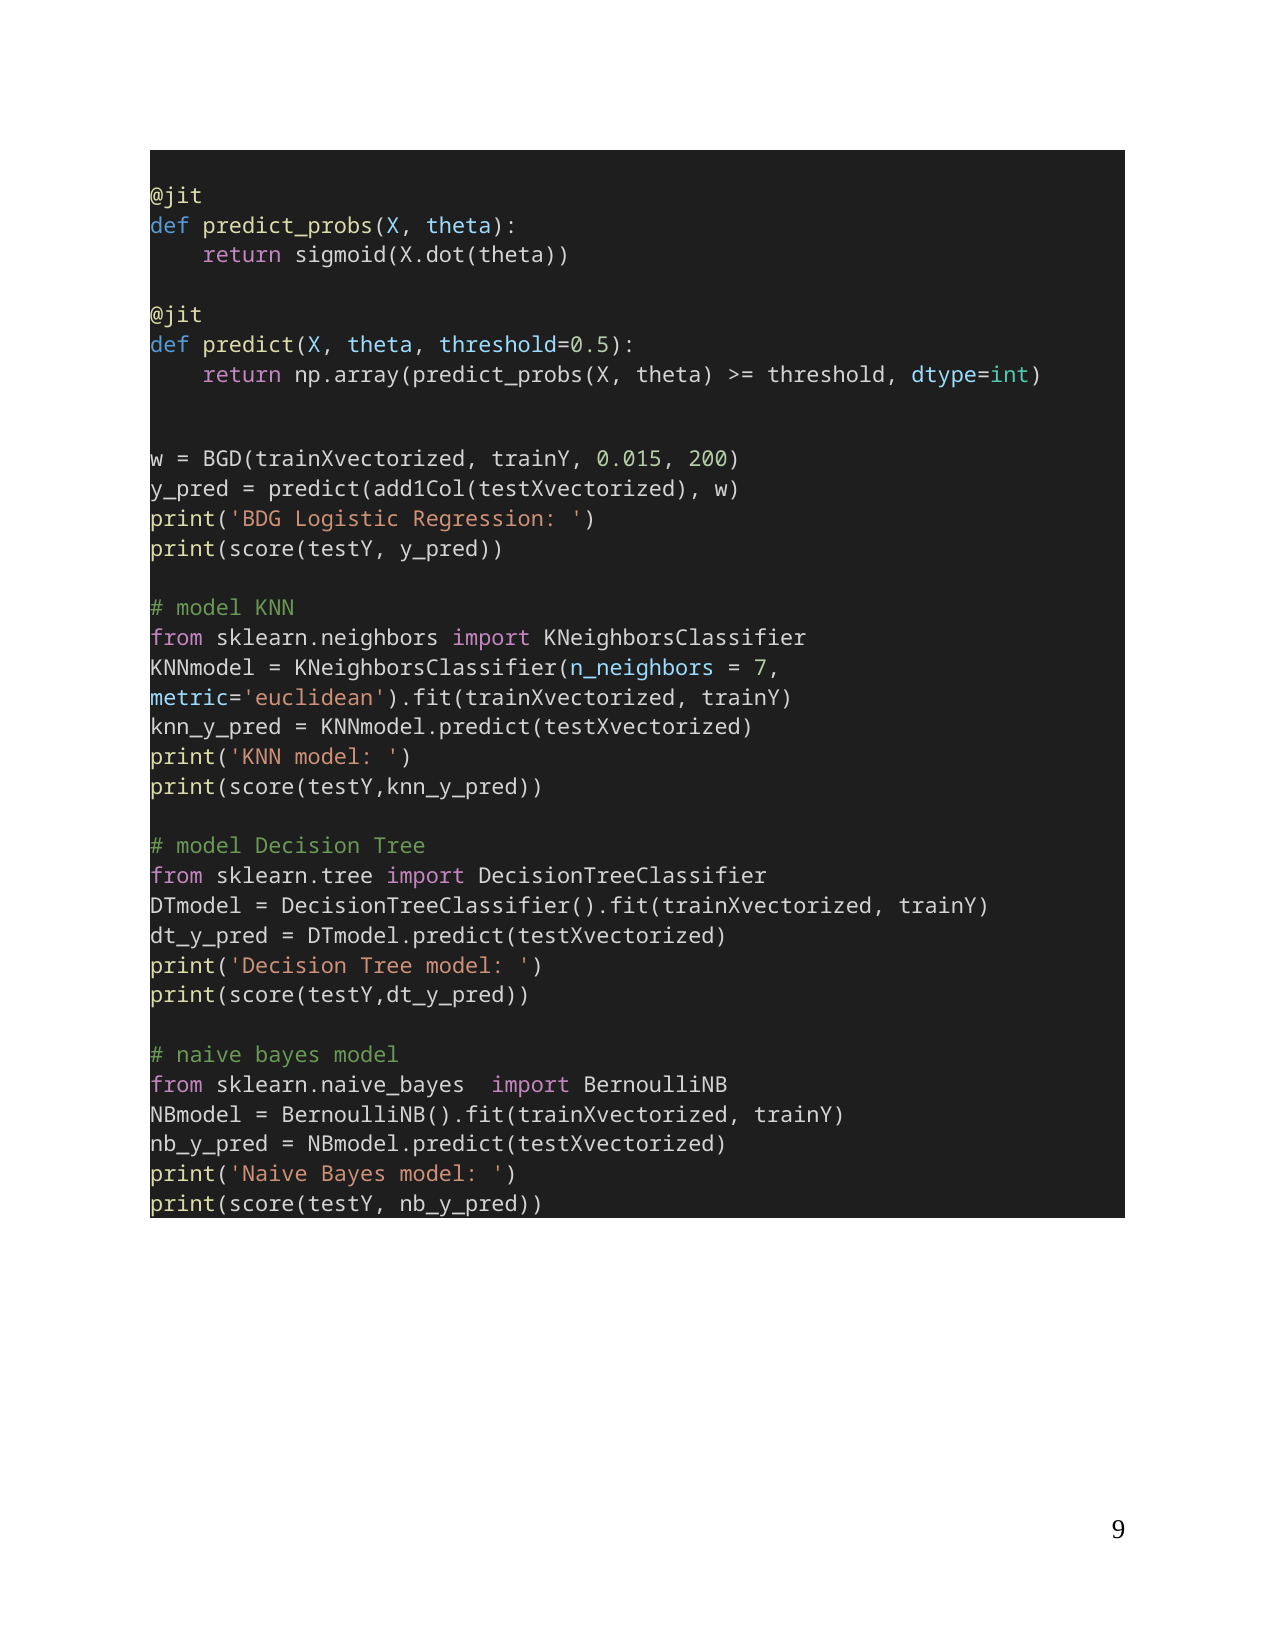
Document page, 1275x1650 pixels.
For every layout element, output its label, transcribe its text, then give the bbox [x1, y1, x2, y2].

text print(score(testY,dt_y_pred)) [150, 979, 1125, 1009]
text print('Naive Bayes model: ') [150, 1158, 1125, 1188]
text w = BGD(trainXvectorized, trainY, 0.015, 200) [150, 443, 1125, 473]
text y_pred = predict(add1Col(testXvectorized), w) [150, 473, 1125, 503]
text print('BDG Logistic Regression: ') [150, 503, 1125, 532]
text KNNmodel = KNeighborsClassifier(n_neighbors = 7, metric='euclidean').fit(trainXvectorized, trainY) [150, 652, 1125, 711]
text print(score(testY, nb_y_pred)) [150, 1188, 1125, 1218]
text @jit [150, 180, 1125, 209]
text print('Decision Tree model: ') [150, 949, 1125, 979]
text DTmodel = DecisionTreeClassifier().fit(trainXvectorized, trainY) [150, 890, 1125, 920]
text # naive bayes model [150, 1039, 1125, 1069]
text nb_y_pred = NBmodel.predict(testXvectorized) [150, 1128, 1125, 1158]
text dt_y_pred = DTmodel.predict(testXvectorized) [150, 920, 1125, 949]
text print('KNN model: ') [150, 741, 1125, 771]
text print(score(testY, y_pred)) [150, 532, 1125, 562]
text # model KNN [150, 592, 1125, 622]
text NBmodel = BernoulliNB().fit(trainXvectorized, trainY) [150, 1098, 1125, 1128]
text print(score(testY,knn_y_pred)) [150, 771, 1125, 801]
text def predict_probs(X, theta): [150, 209, 1125, 239]
text return np.array(predict_probs(X, theta) >= threshold, dtype=int) [150, 358, 1125, 388]
text from sklearn.tree import DecisionTreeClassifier [150, 860, 1125, 890]
text from sklearn.naive_bayes import BernoulliNB [150, 1069, 1125, 1098]
text # model Decision Tree [150, 830, 1125, 860]
text def predict(X, theta, threshold=0.5): [150, 329, 1125, 358]
text @jit [150, 299, 1125, 329]
text from sklearn.neighbors import KNeighborsClassifier [150, 622, 1125, 652]
text return sigmoid(X.dot(theta)) [150, 239, 1125, 269]
text knn_y_pred = KNNmodel.predict(testXvectorized) [150, 711, 1125, 741]
